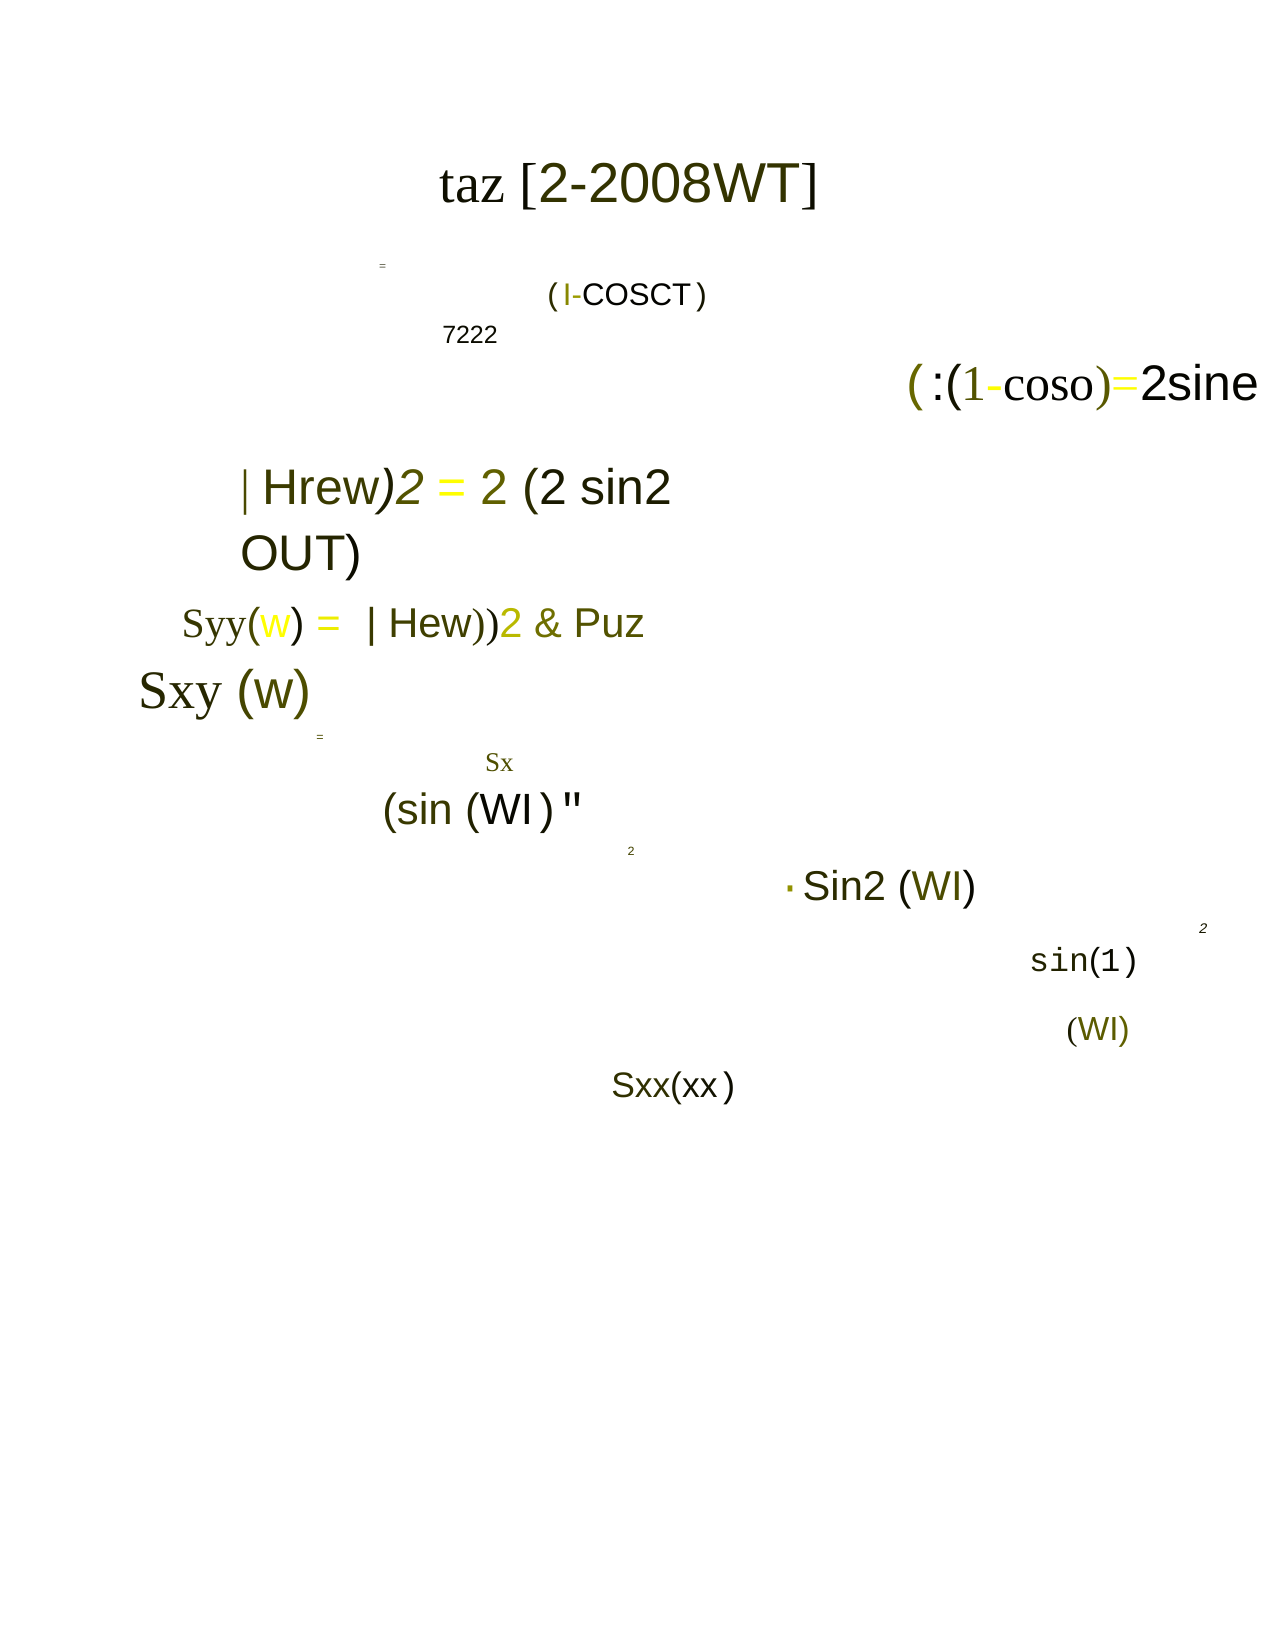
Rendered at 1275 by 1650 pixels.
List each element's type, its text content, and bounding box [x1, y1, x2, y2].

text 2 [1198, 921, 1255, 937]
text | Hrew)2 = 2 (2 sin2 OUT) [240, 457, 721, 581]
text (I-COSCT) [544, 276, 798, 314]
text taz [2-2008WT] [439, 150, 861, 215]
text (:(1-coso)=2sine [901, 353, 1275, 415]
text (WI) [1066, 1009, 1177, 1047]
text 2 [627, 845, 683, 859]
text (sin (WI)" [382, 783, 602, 837]
text ·Sin2 (WI) [777, 862, 989, 913]
text Sxy (w) [138, 657, 323, 720]
text = [379, 259, 438, 273]
text Sxx(xx) [611, 1064, 804, 1108]
text Sx [485, 746, 554, 777]
text 7222 [442, 320, 568, 349]
text sin(1) [1029, 940, 1212, 981]
text Syy(w) = | Hew))2 & Puz [181, 598, 653, 650]
text = [316, 729, 382, 744]
